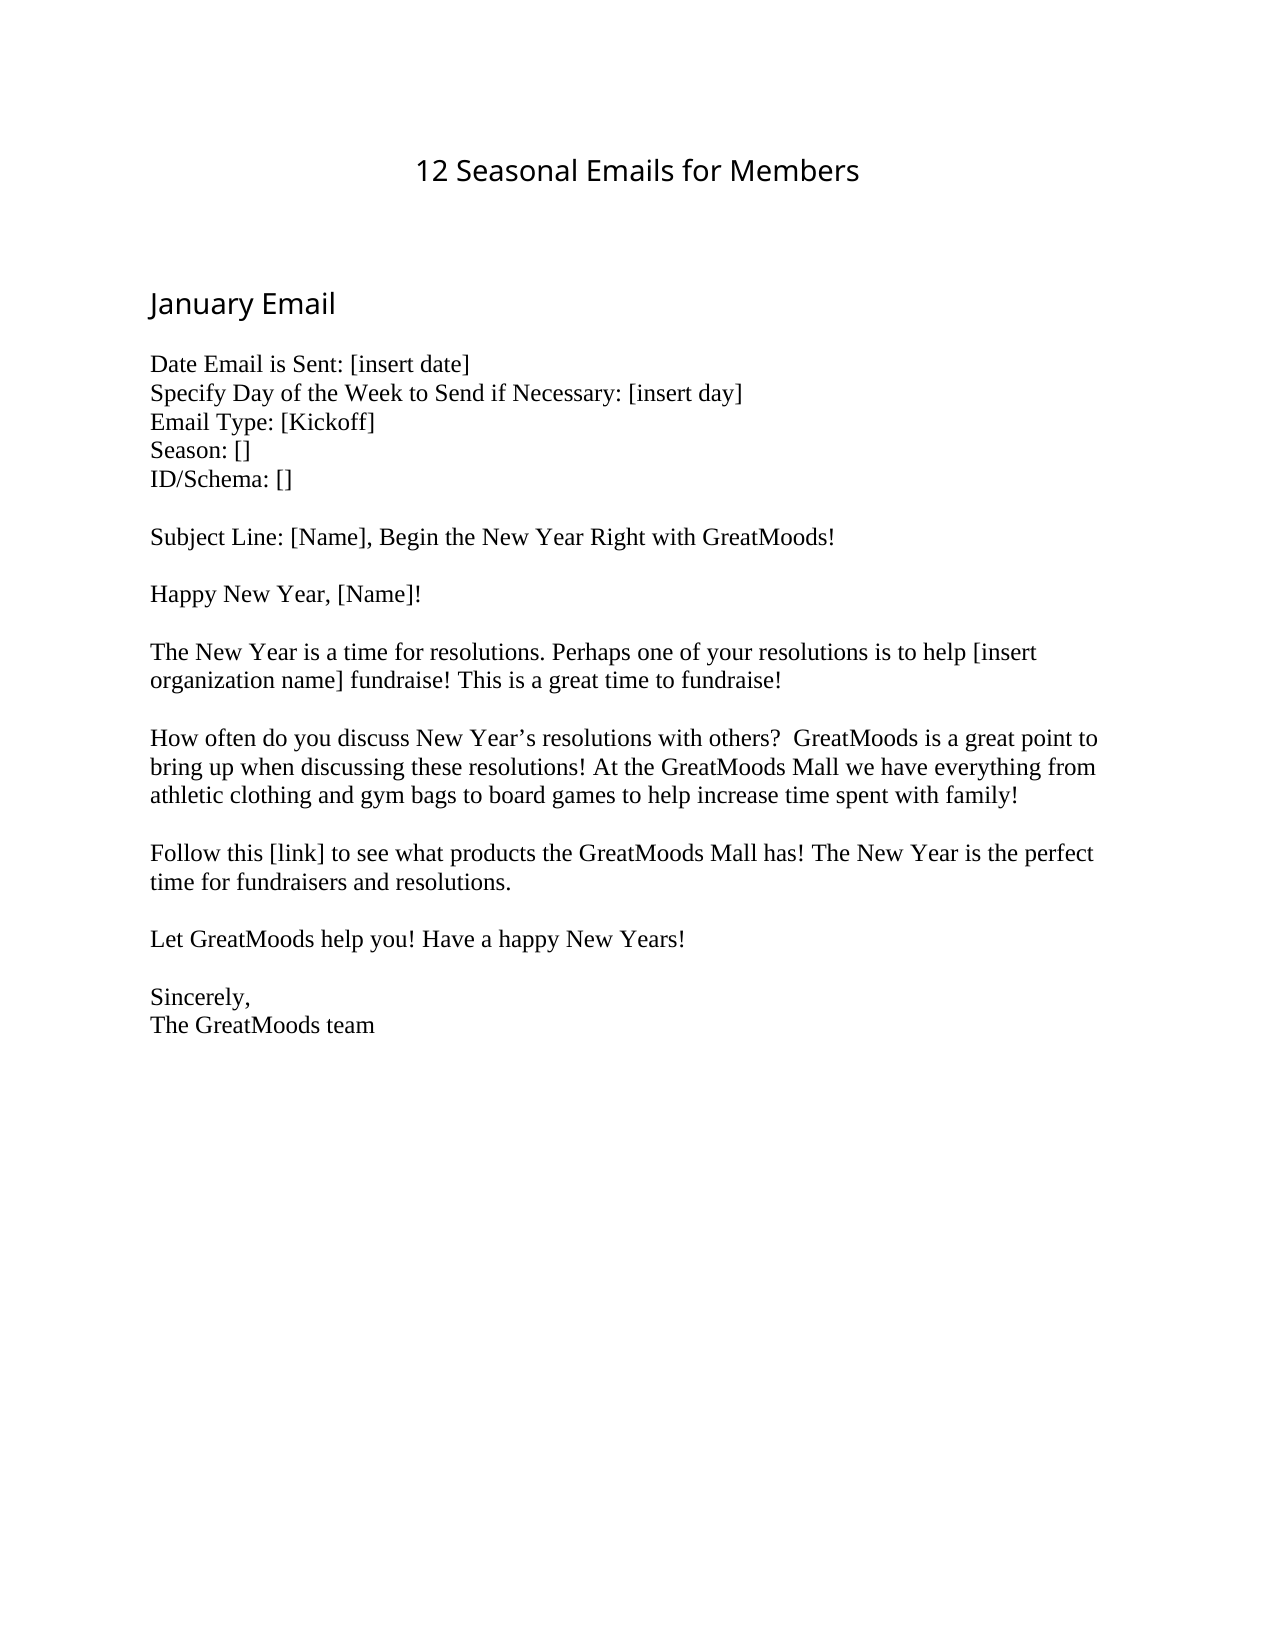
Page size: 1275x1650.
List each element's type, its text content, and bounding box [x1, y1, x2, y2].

text Happy New Year, [Name]! [150, 579, 1125, 608]
text The GreatMoods team [150, 1011, 1125, 1039]
text Let GreatMoods help you! Have a happy New Years! [150, 924, 1125, 953]
text Follow this [link] to see what products the GreatMoods Mall has! The New Year is the perfect time for fundraisers and resolutions. [150, 838, 1125, 896]
text 12 Seasonal Emails for Members [150, 150, 1125, 190]
text ID/Schema: [] [150, 464, 1125, 493]
text Sincerely, [150, 982, 1125, 1011]
text Subject Line: [Name], Begin the New Year Right with GreatMoods! [150, 522, 1125, 551]
text January Email [150, 283, 1125, 323]
text Specify Day of the Week to Send if Necessary: [insert day] [150, 378, 1125, 407]
text Email Type: [Kickoff] [150, 407, 1125, 436]
text Date Email is Sent: [insert date] [150, 349, 1125, 378]
text Season: [] [150, 436, 1125, 464]
text How often do you discuss New Year’s resolutions with others? GreatMoods is a great point to bring up when discussing these resolutions! At the GreatMoods Mall we have everything from athletic clothing and gym bags to board games to help increase time spent with family! [150, 723, 1125, 809]
text The New Year is a time for resolutions. Perhaps one of your resolutions is to help [insert organization name] fundraise! This is a great time to fundraise! [150, 637, 1125, 694]
